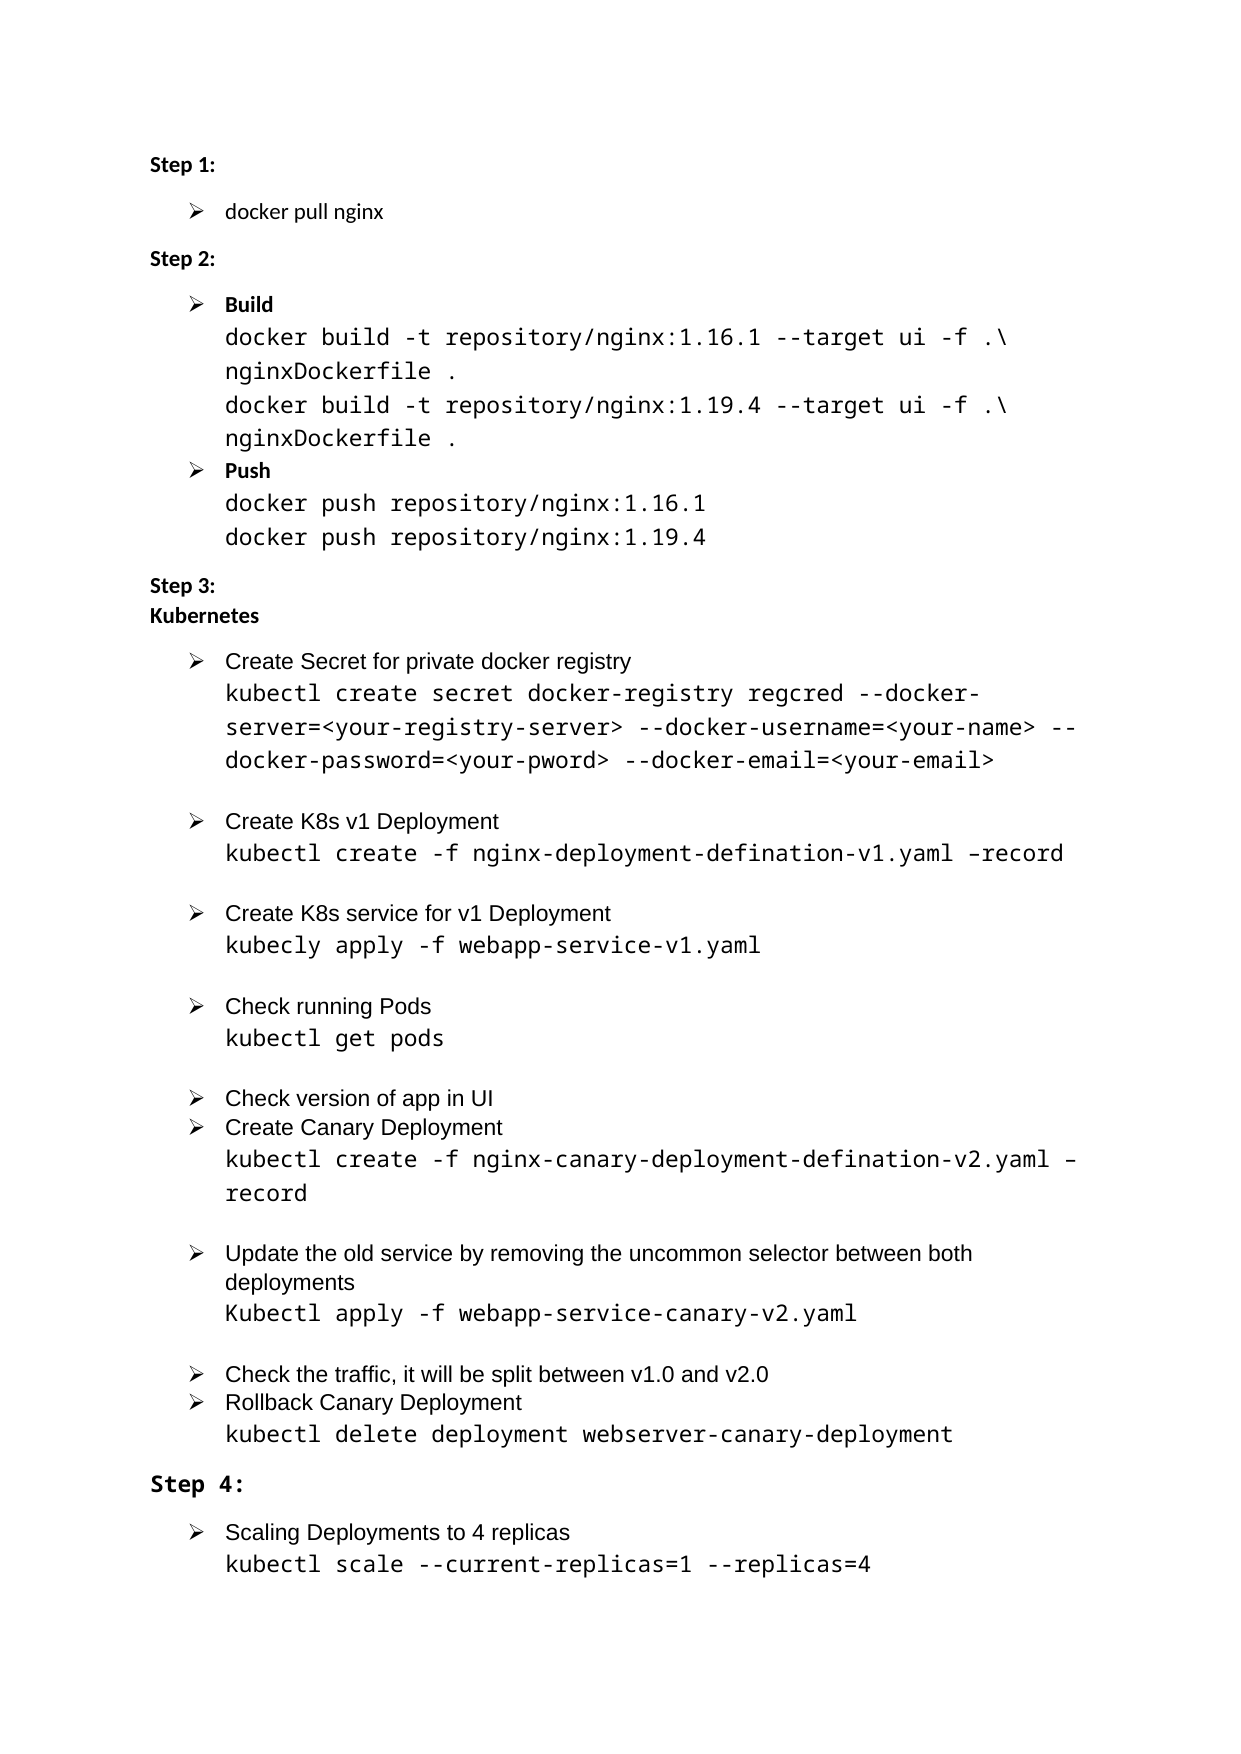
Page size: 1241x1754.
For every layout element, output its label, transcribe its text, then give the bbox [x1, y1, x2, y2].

list Build docker build -t repository/nginx:1.16.1 --target ui -f .\nginxDockerfile . docker build -t repository/nginx:1.19.4 --target ui -f .\nginxDockerfile . [187, 291, 1090, 454]
list Push docker push repository/nginx:1.16.1 docker push repository/nginx:1.19.4 [187, 456, 1090, 552]
list Create Canary Deployment kubectl create -f nginx-canary-deployment-defination-v2.yaml –record [187, 1114, 1090, 1238]
list Check version of app in UI [187, 1085, 1090, 1112]
list Kubectl apply -f webapp-service-canary-v2.yaml [225, 1297, 1090, 1358]
text Step 1: [150, 150, 1090, 178]
list Check running Pods kubectl get pods [187, 993, 1090, 1083]
text Step 3: Kubernetes [150, 571, 1090, 629]
list Create K8s v1 Deployment kubectl create -f nginx-deployment-defination-v1.yaml –record [187, 808, 1090, 898]
list docker pull nginx [187, 197, 1090, 225]
list Update the old service by removing the uncommon selector between both deployments [187, 1240, 1090, 1295]
list Check the traffic, it will be split between v1.0 and v2.0 [187, 1361, 1090, 1387]
text Step 2: [150, 244, 1090, 272]
list Create K8s service for v1 Deployment kubecly apply -f webapp-service-v1.yaml [187, 900, 1090, 991]
text Step 4: [150, 1468, 1090, 1499]
list Create Secret for private docker registry kubectl create secret docker-registry regcred --docker-server=<your-registry-server> --docker-username=<your-name> --docker-password=<your-pword> --docker-email=<your-email> [187, 648, 1090, 806]
list Rollback Canary Deployment kubectl delete deployment webserver-canary-deployment [187, 1389, 1090, 1449]
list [187, 1519, 1090, 1579]
